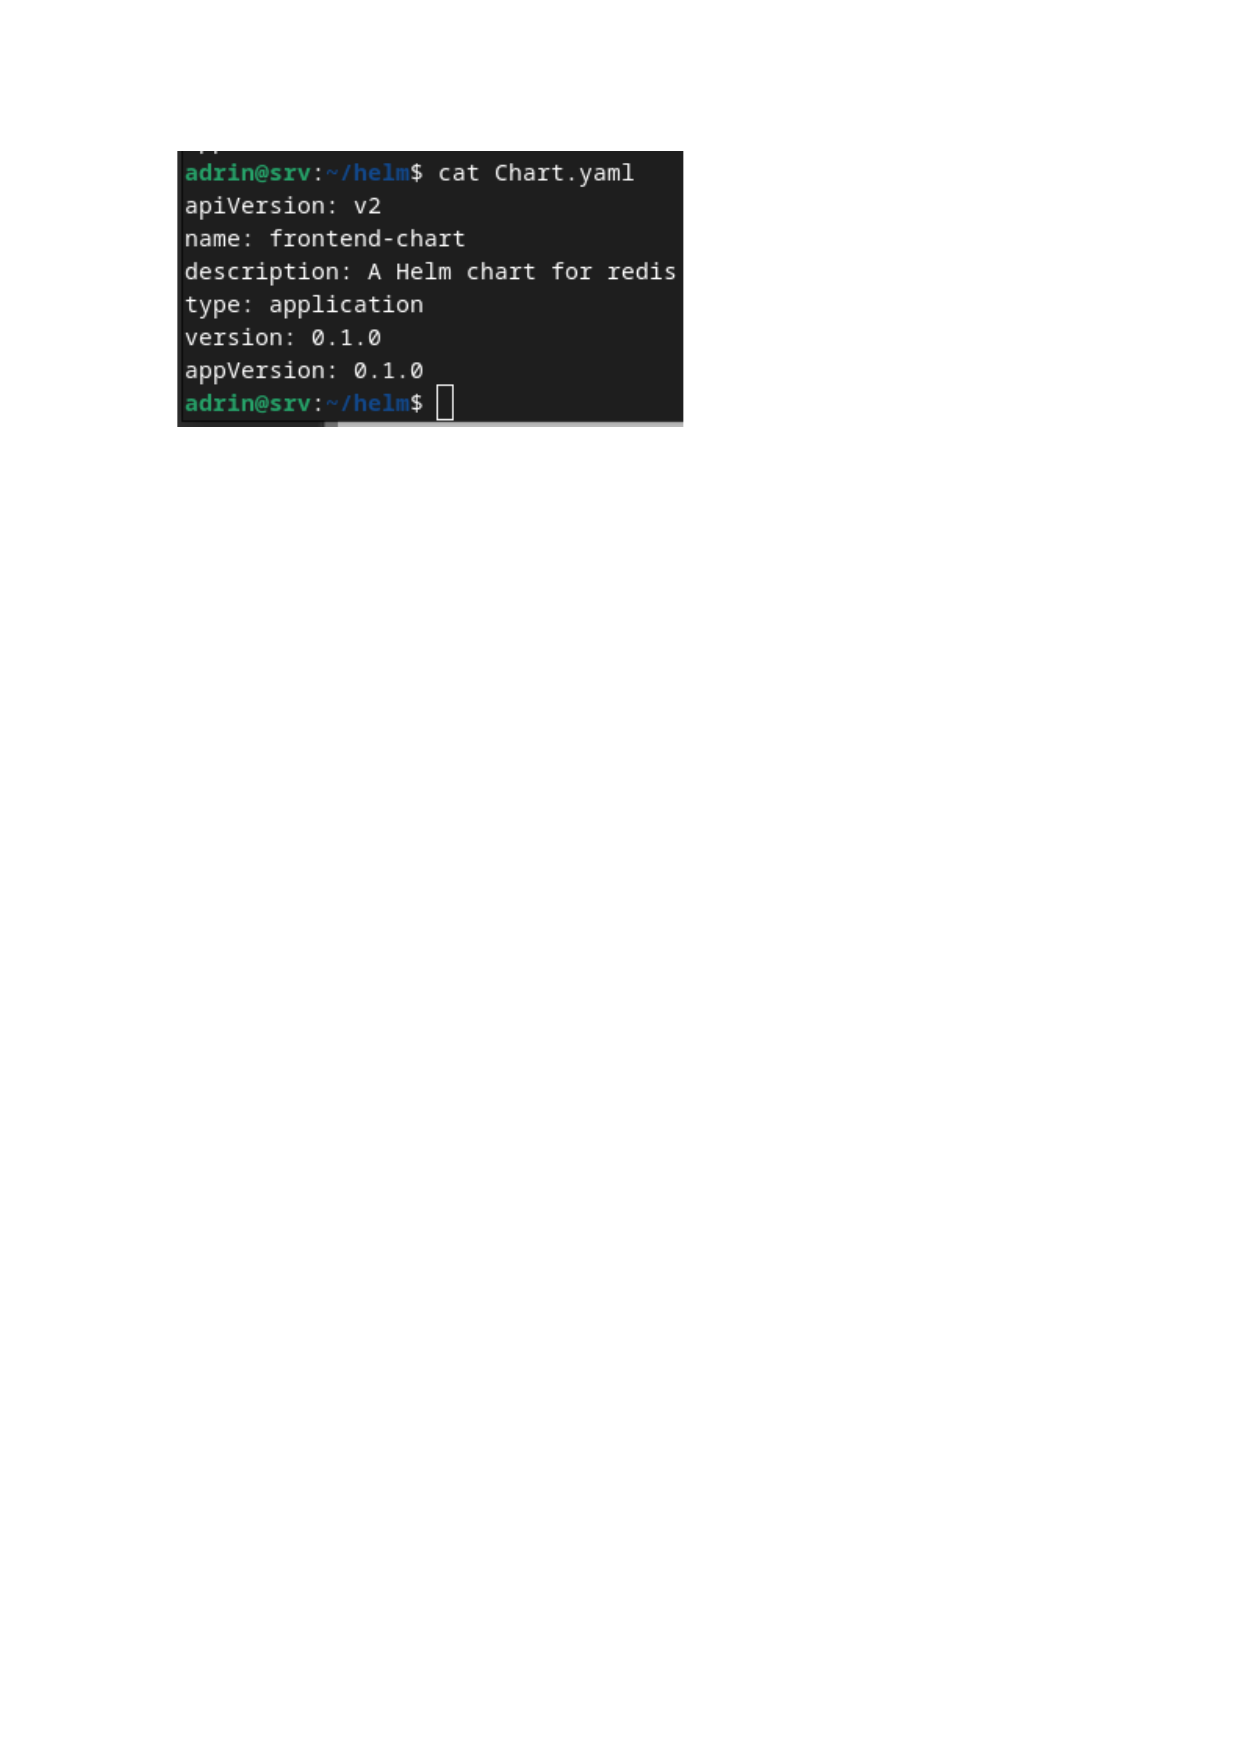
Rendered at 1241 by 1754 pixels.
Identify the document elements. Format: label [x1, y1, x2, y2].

picture [177, 151, 684, 427]
